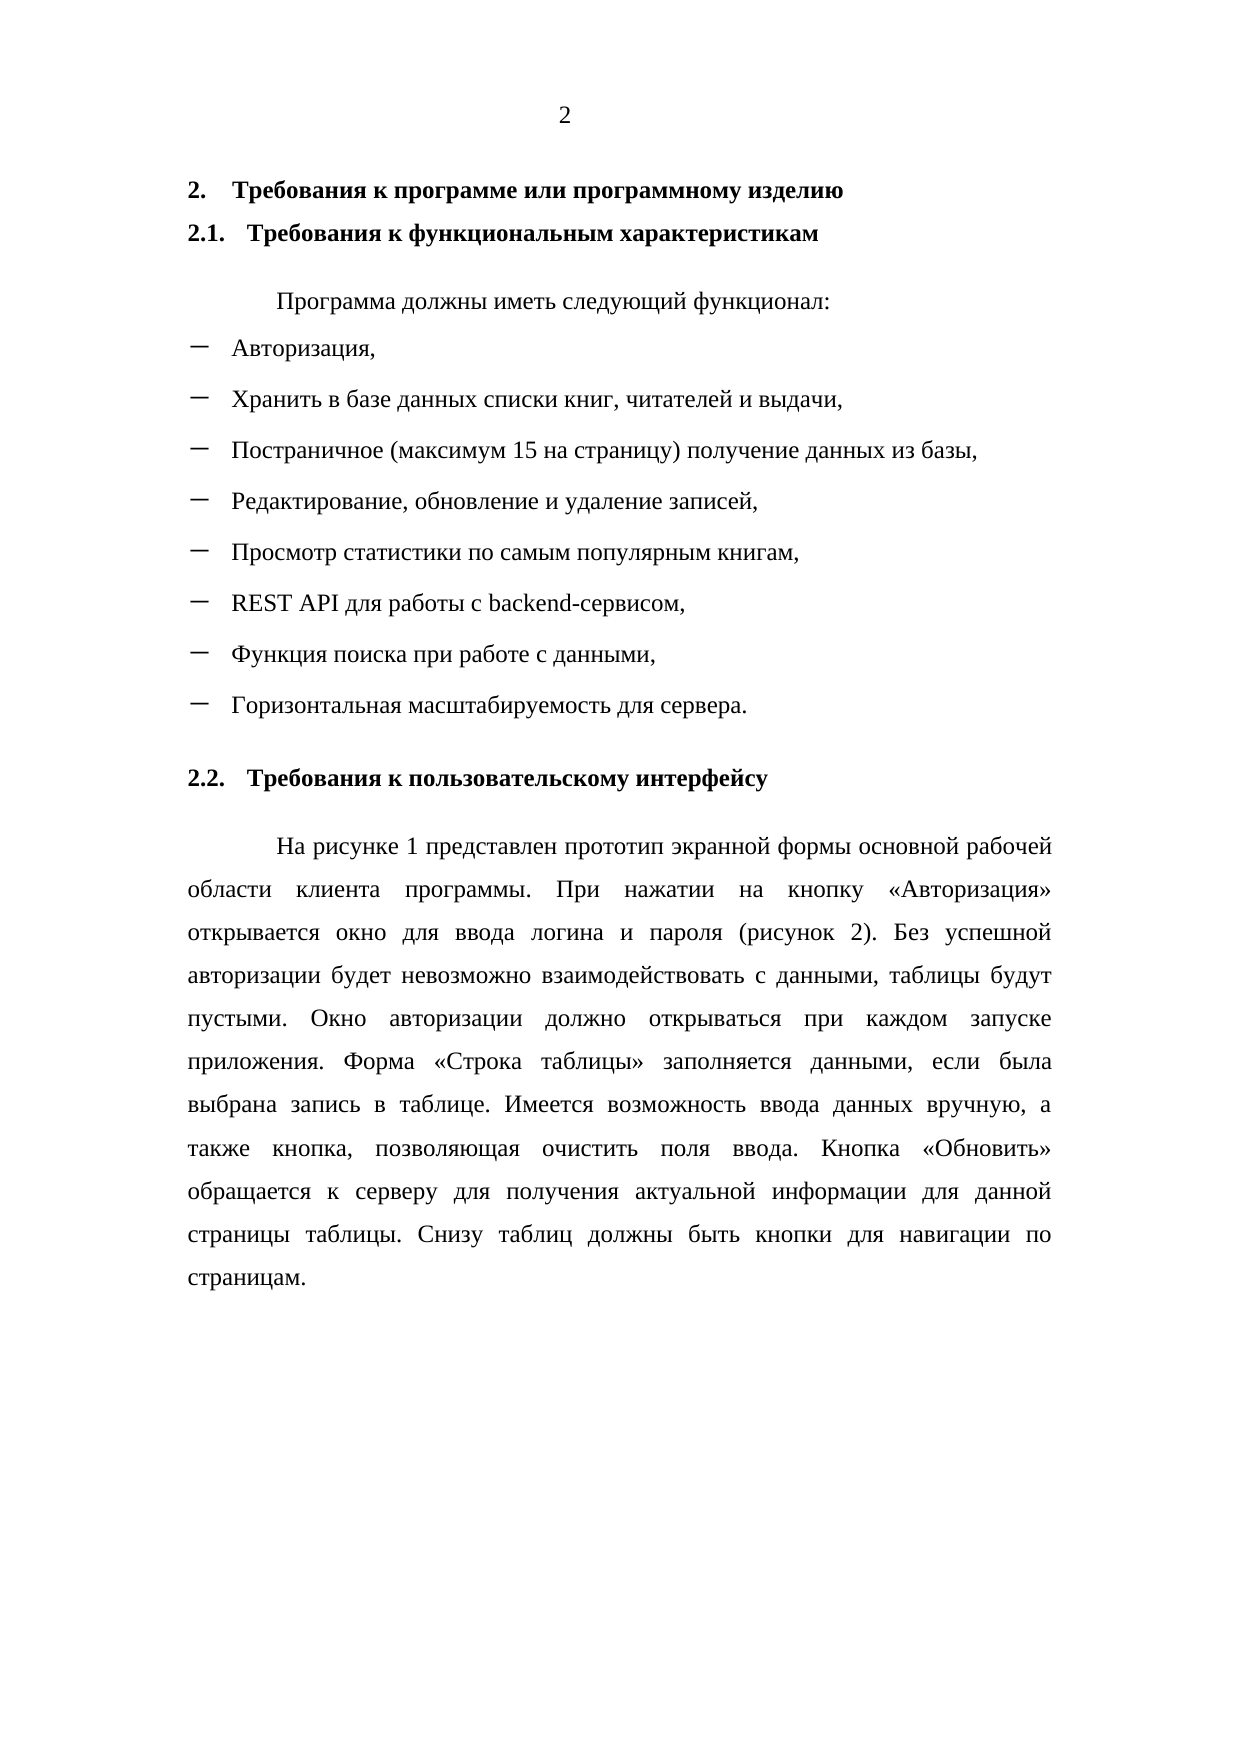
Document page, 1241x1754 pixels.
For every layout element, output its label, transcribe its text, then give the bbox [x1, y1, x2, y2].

list Просмотр статистики по самым популярным книгам, [187, 533, 1053, 568]
text На рисунке 1 представлен прототип экранной формы основной рабочей области клиента программы. При нажатии на кнопку «Авторизация» открывается окно для ввода логина и пароля (рисунок 2). Без успешной авторизации будет невозможно взаимодействовать с данными, таблицы будут пустыми. Окно авторизации должно открываться при каждом запуске приложения. Форма «Строка таблицы» заполняется данными, если была выбрана запись в таблице. Имеется возможность ввода данных вручную, а также кнопка, позволяющая очистить поля ввода. Кнопка «Обновить» обращается к серверу для получения актуальной информации для данной страницы таблицы. Снизу таблиц должны быть кнопки для навигации по страницам. [187, 831, 1053, 1291]
list Постраничное (максимум 15 на страницу) получение данных из базы, [187, 431, 1053, 466]
list Авторизация, [187, 329, 1053, 363]
list REST API для работы с backend-сервисом, [187, 584, 1053, 619]
list Редактирование, обновление и удаление записей, [187, 482, 1053, 517]
list Горизонтальная масштабируемость для сервера. [187, 687, 1053, 721]
list Функция поиска при работе с данными, [187, 636, 1053, 670]
subtitle Требования к функциональным характеристикам [187, 218, 1053, 247]
subtitle Требования к пользовательскому интерфейсу [187, 763, 1053, 791]
text Программа должны иметь следующий функционал: [187, 286, 1053, 315]
subtitle Требования к программе или программному изделию [187, 175, 1053, 204]
list Хранить в базе данных списки книг, читателей и выдачи, [187, 380, 1053, 414]
